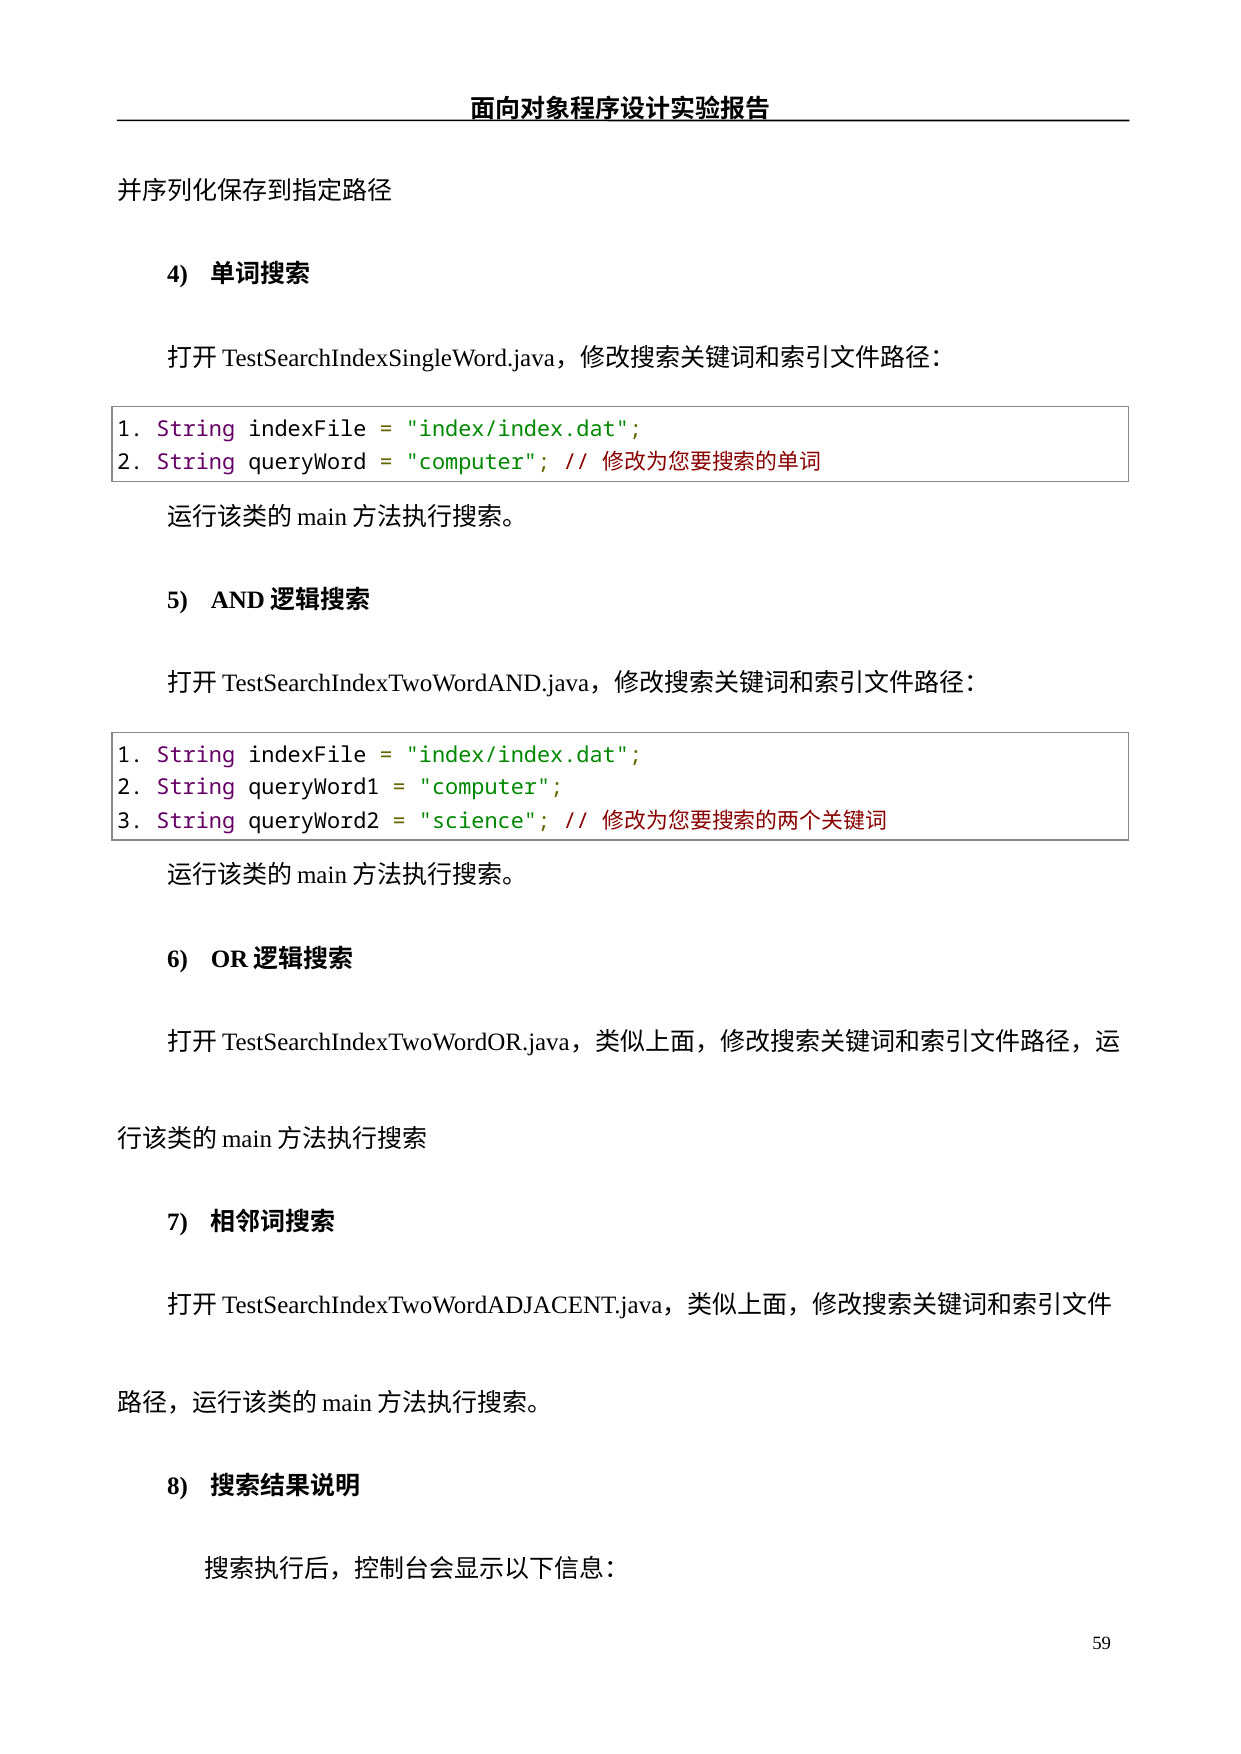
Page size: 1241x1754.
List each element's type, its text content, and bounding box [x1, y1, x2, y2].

text 打开TestSearchIndexSingleWord.java，修改搜索关键词和索引文件路径： [117, 323, 1123, 388]
list OR逻辑搜索 [167, 924, 1123, 989]
list 搜索结果说明 [167, 1451, 1123, 1516]
list 相邻词搜索 [167, 1187, 1123, 1252]
text 1. String indexFile = "index/index.dat"; [113, 733, 1128, 770]
list AND逻辑搜索 [167, 565, 1123, 630]
text 打开TestSearchIndexTwoWordADJACENT.java，类似上面，修改搜索关键词和索引文件路径，运行该类的main方法执行搜索。 [117, 1271, 1123, 1433]
text 运行该类的main方法执行搜索。 [117, 482, 1123, 547]
text 打开TestSearchIndexTwoWordOR.java，类似上面，修改搜索关键词和索引文件路径，运行该类的main方法执行搜索 [117, 1007, 1123, 1169]
text 1. String indexFile = "index/index.dat"; [113, 407, 1128, 438]
text 打开TestSearchIndexTwoWordAND.java，修改搜索关键词和索引文件路径： [117, 648, 1123, 713]
text 运行该类的main方法执行搜索。 [117, 841, 1123, 906]
text 2. String queryWord1 = "computer"; [117, 770, 1123, 797]
text 2. String queryWord = "computer"; // 修改为您要搜索的单词 [113, 438, 1128, 481]
text 3. String queryWord2 = "science"; // 修改为您要搜索的两个关键词 [113, 797, 1128, 839]
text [117, 156, 1123, 221]
text 搜索执行后，控制台会显示以下信息： [154, 1534, 1123, 1599]
list 单词搜索 [167, 239, 1123, 304]
